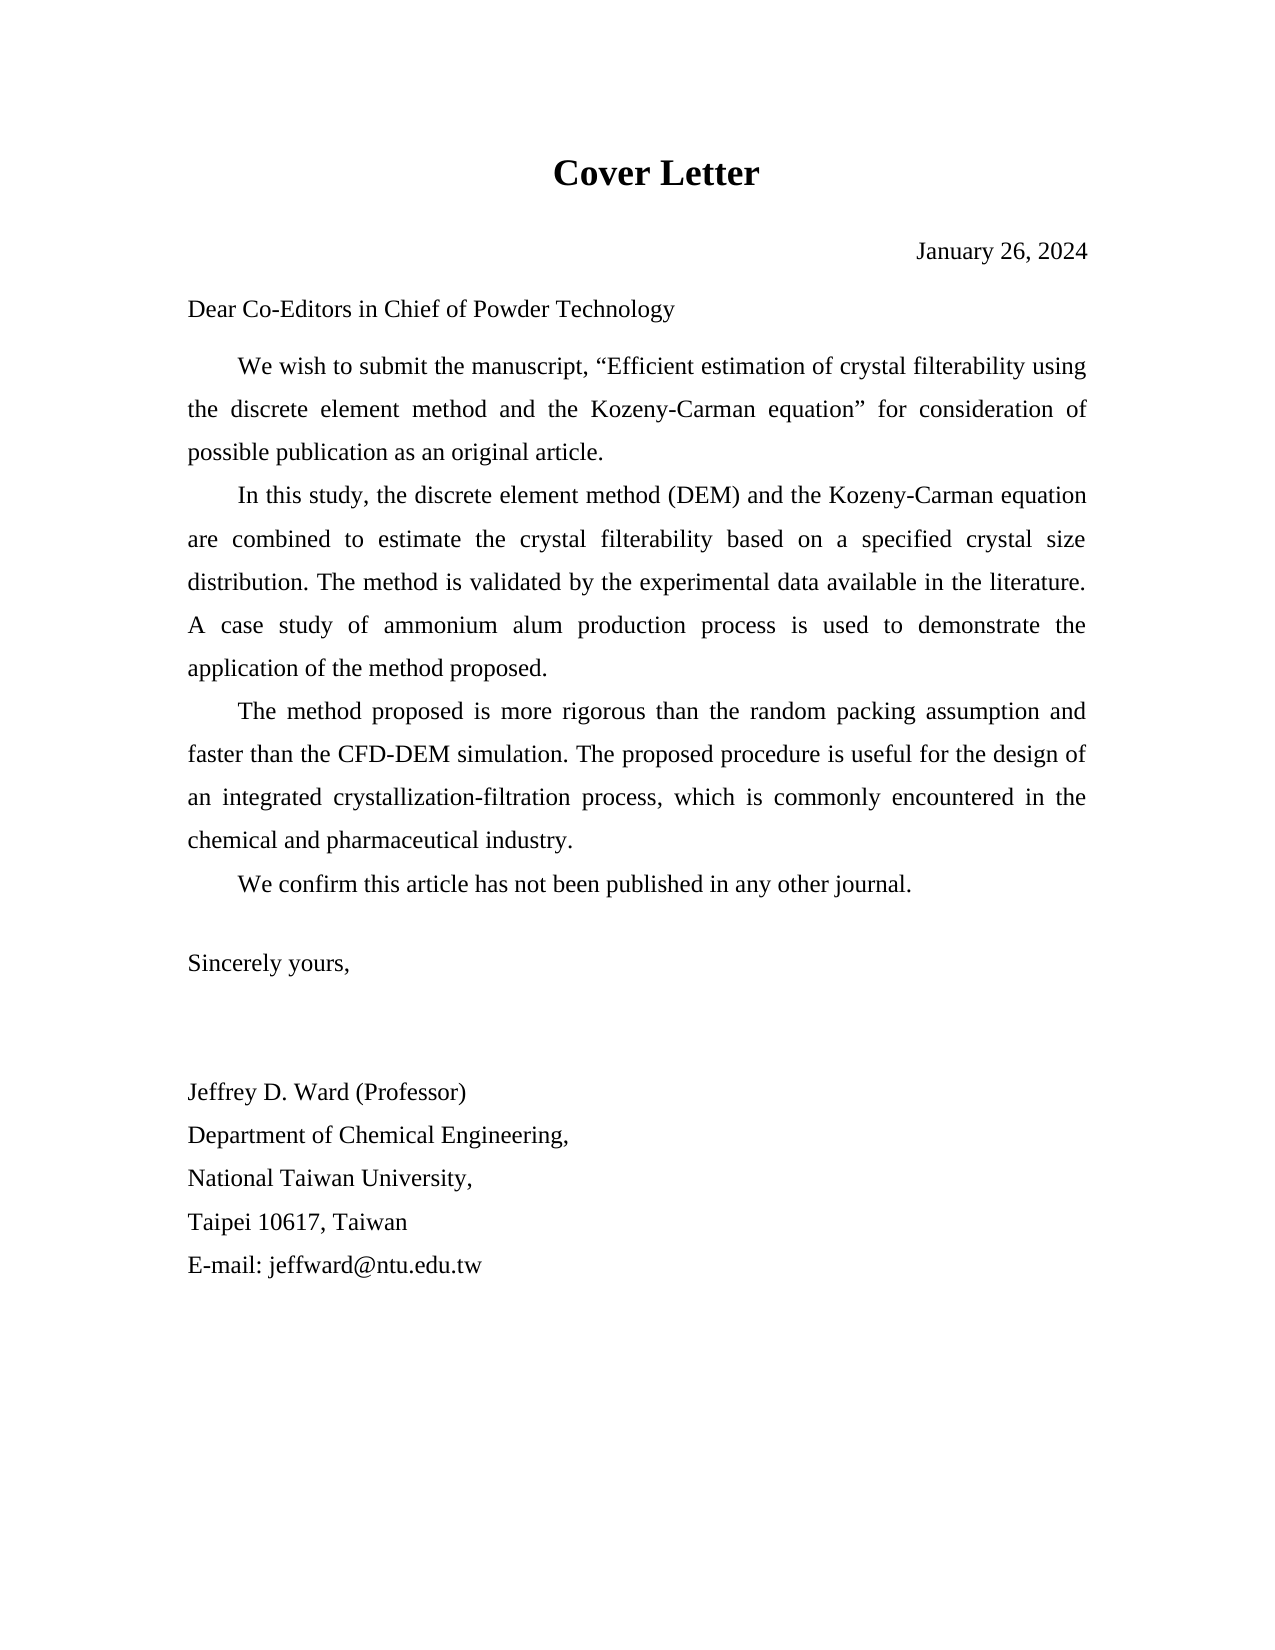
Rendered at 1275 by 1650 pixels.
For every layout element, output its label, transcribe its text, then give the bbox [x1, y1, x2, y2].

text We wish to submit the manuscript, “Efficient estimation of crystal filterability using the discrete element method and the Kozeny-Carman equation” for consideration of possible publication as an original article. [187, 351, 1087, 466]
text Dear Co-Editors in Chief of Powder Technology [187, 294, 1087, 322]
text In this study, the discrete element method (DEM) and the Kozeny-Carman equation are combined to estimate the crystal filterability based on a specified crystal size distribution. The method is validated by the experimental data available in the literature. A case study of ammonium alum production process is used to demonstrate the application of the method proposed. [187, 481, 1087, 682]
text January 26, 2024 [187, 236, 1087, 265]
text The method proposed is more rigorous than the random packing assumption and faster than the CFD-DEM simulation. The proposed procedure is useful for the design of an integrated crystallization-filtration process, which is commonly encountered in the chemical and pharmaceutical industry. [187, 696, 1087, 854]
text Jeffrey D. Ward (Professor) Department of Chemical Engineering, [187, 1077, 1087, 1149]
text We confirm this article has not been published in any other journal. [187, 869, 1087, 897]
text Sincerely yours, [187, 948, 1046, 977]
text National Taiwan University, [187, 1163, 1087, 1192]
text Cover Letter [225, 150, 1087, 193]
text Taipei 10617, Taiwan E-mail: jeffward@ntu.edu.tw [187, 1207, 1087, 1278]
